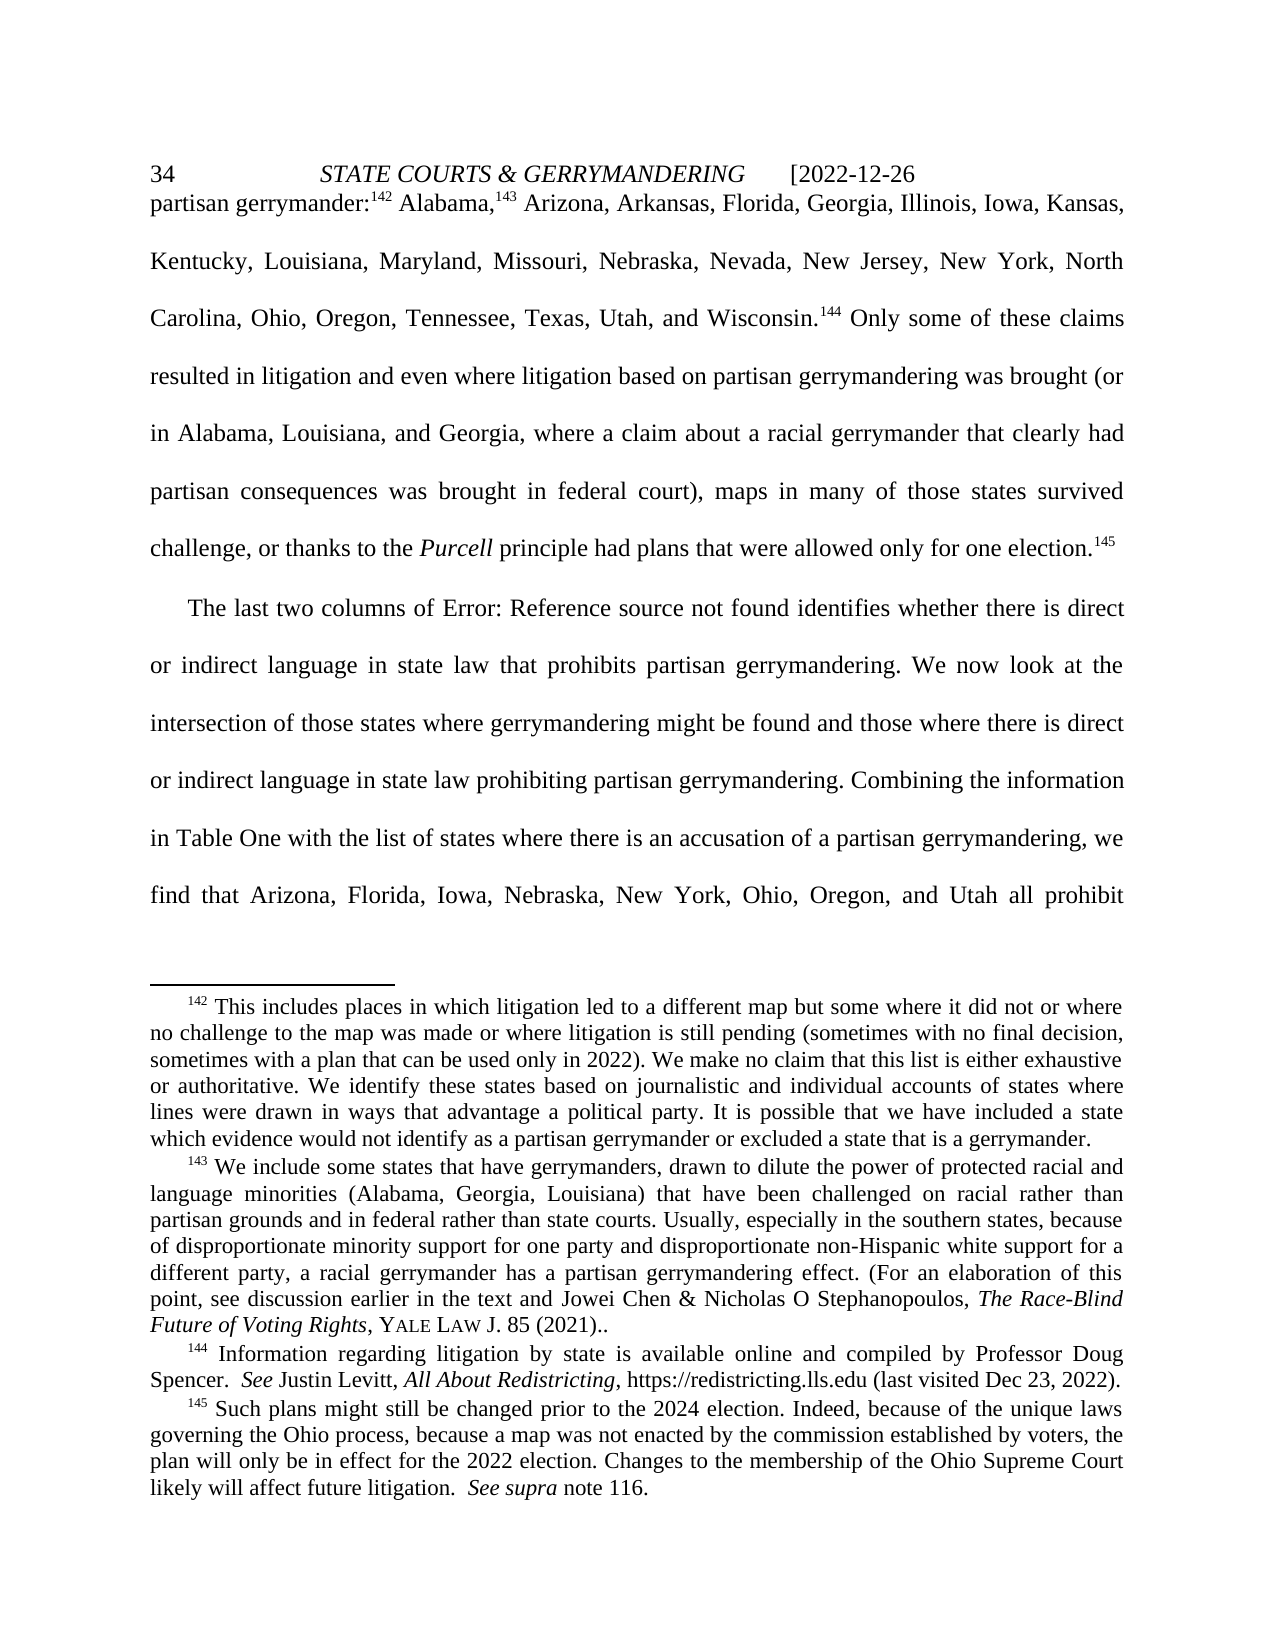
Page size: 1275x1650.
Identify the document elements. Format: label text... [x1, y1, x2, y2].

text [150, 188, 1125, 562]
